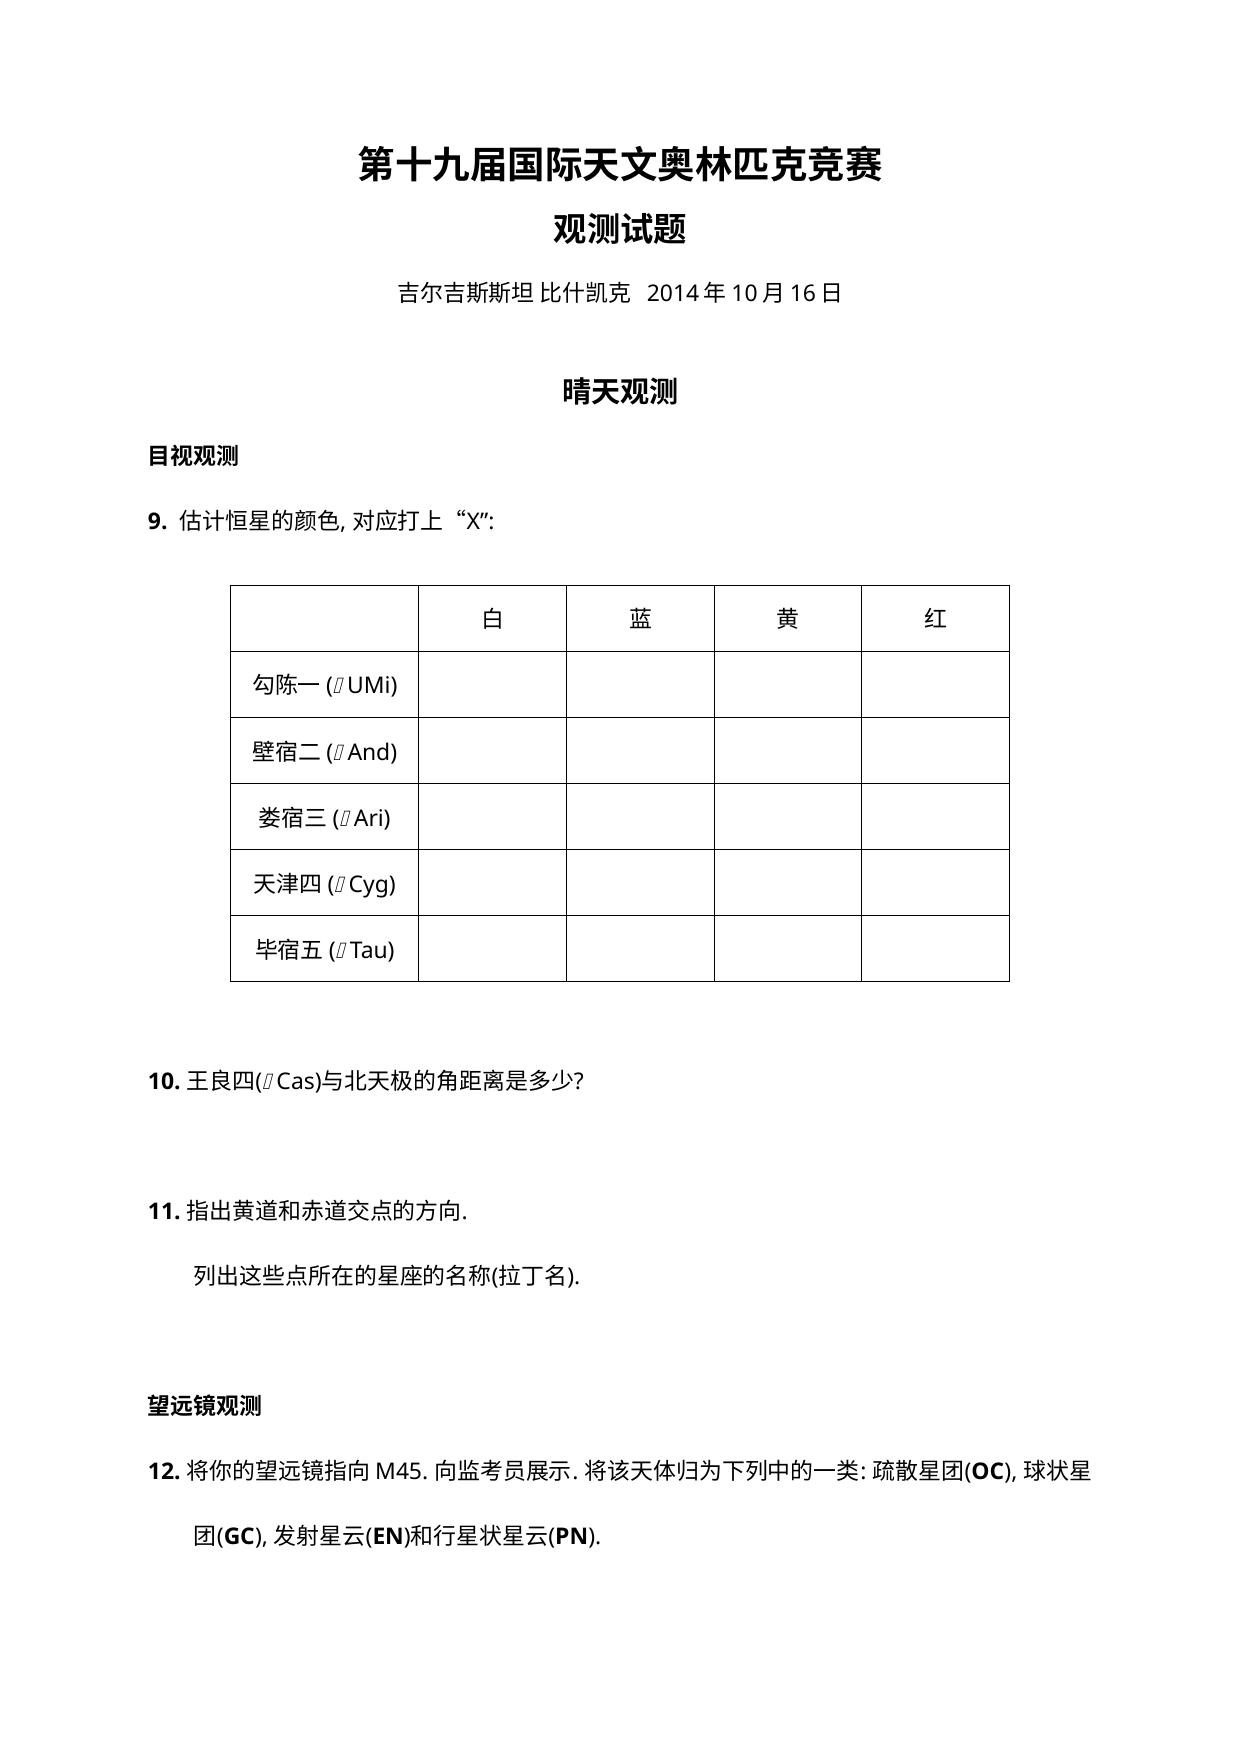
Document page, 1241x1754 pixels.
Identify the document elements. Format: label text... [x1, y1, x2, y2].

text 吉尔吉斯斯坦 比什凯克 2014年10月16日 [148, 259, 1092, 324]
table_header 白 [419, 586, 566, 651]
table_cell [715, 916, 861, 981]
table_cell [715, 850, 861, 915]
table_cell [715, 652, 861, 717]
table_header [231, 586, 418, 651]
table_cell [419, 784, 566, 849]
table_cell [419, 916, 566, 981]
table_cell [567, 784, 714, 849]
table_header 红 [862, 586, 1009, 651]
text 目视观测 [148, 422, 1092, 487]
text 列出这些点所在的星座的名称(拉丁名). [148, 1242, 1092, 1307]
text 第十九届国际天文奥林匹克竞赛 [148, 129, 1092, 194]
table_cell 勾陈一 ( UMi) [231, 652, 418, 717]
text 观测试题 [148, 194, 1092, 259]
text 晴天观测 [148, 357, 1092, 422]
table_cell [567, 652, 714, 717]
table_cell [567, 850, 714, 915]
text 12. 将你的望远镜指向M45. 向监考员展示. 将该天体归为下列中的一类: 疏散星团(OC), 球状星团(GC), 发射星云(EN)和行星状星云(PN). [148, 1437, 1092, 1567]
table_cell 毕宿五 ( Tau) [231, 916, 418, 981]
table_cell [862, 652, 1009, 717]
table_cell [567, 916, 714, 981]
text 9. 估计恒星的颜色, 对应打上“X”: [148, 487, 1092, 552]
table_cell [862, 916, 1009, 981]
text 10. 王良四( Cas)与北天极的角距离是多少? [148, 1047, 1092, 1112]
text 望远镜观测 [148, 1372, 1092, 1437]
table_cell [862, 850, 1009, 915]
table_cell 天津四 ( Cyg) [231, 850, 418, 915]
table_cell 娄宿三 ( Ari) [231, 784, 418, 849]
table_cell [862, 718, 1009, 783]
table_cell [862, 784, 1009, 849]
text 11. 指出黄道和赤道交点的方向. [148, 1177, 1092, 1242]
table_header 黄 [715, 586, 861, 651]
table_cell [715, 784, 861, 849]
table_header 蓝 [567, 586, 714, 651]
table_cell [419, 850, 566, 915]
table_cell [419, 718, 566, 783]
table_cell 壁宿二 ( And) [231, 718, 418, 783]
table_cell [567, 718, 714, 783]
table_cell [715, 718, 861, 783]
table_cell [419, 652, 566, 717]
